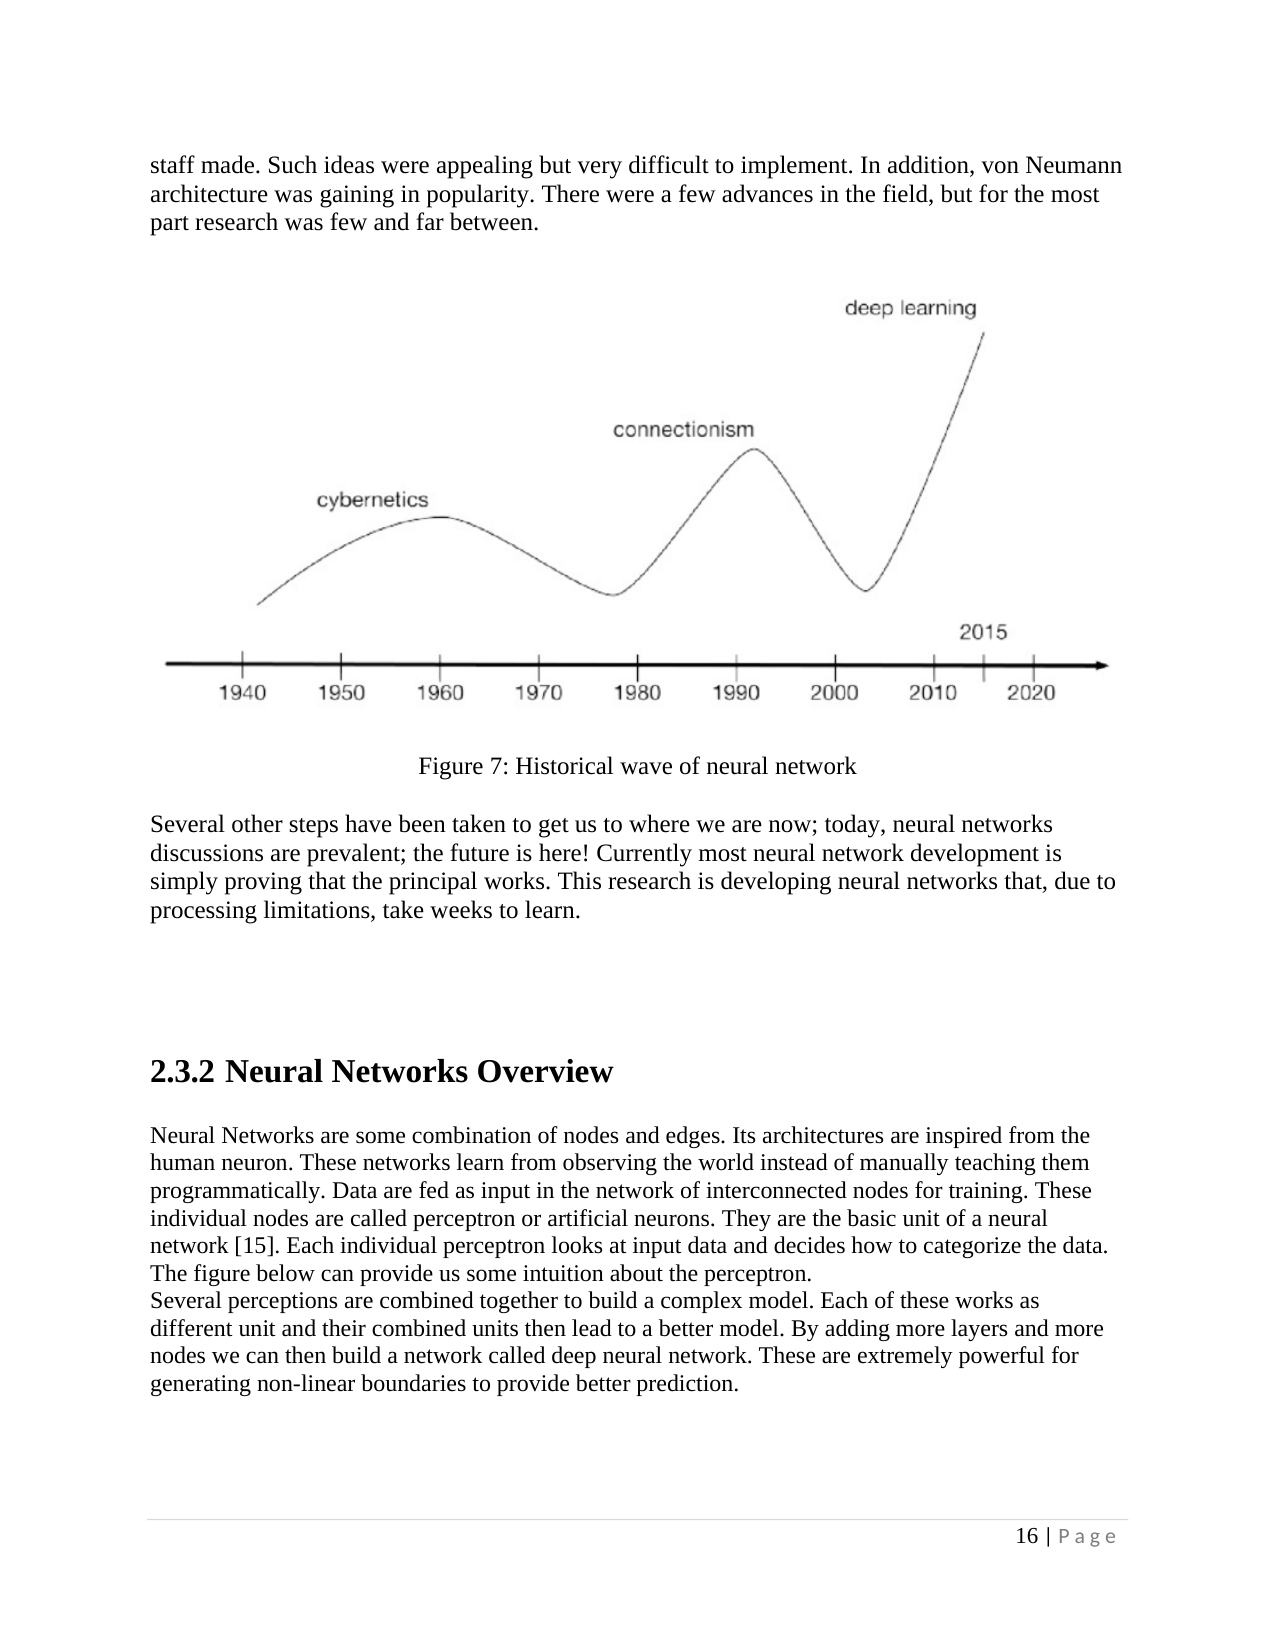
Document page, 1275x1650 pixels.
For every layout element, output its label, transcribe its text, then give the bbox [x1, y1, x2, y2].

text Several perceptions are combined together to build a complex model. Each of these works as different unit and their combined units then lead to a better model. By adding more layers and more nodes we can then build a network called deep neural network. These are extremely powerful for generating non-linear boundaries to provide better prediction. [150, 1286, 1115, 1397]
text Figure 7: Historical wave of neural network [418, 751, 1200, 780]
text Several other steps have been taken to get us to where we are now; today, neural networks discussions are prevalent; the future is here! Currently most neural network development is simply proving that the principal works. This research is developing neural networks that, due to processing limitations, take weeks to learn. [150, 809, 1118, 924]
text Neural Networks are some combination of nodes and edges. Its architectures are inspired from the human neuron. These networks learn from observing the world instead of manually teaching them programmatically. Data are fed as input in the network of interconnected nodes for training. These individual nodes are called perceptron or artificial neurons. They are the basic unit of a neural network [15]. Each individual perceptron looks at input data and decides how to categorize the data. The figure below can provide us some intuition about the perceptron. [150, 1121, 1122, 1286]
subtitle Neural Networks Overview [150, 1051, 1200, 1089]
text staff made. Such ideas were appealing but very difficult to implement. In addition, von Neumann architecture was gaining in popularity. There were a few advances in the field, but for the most part research was few and far between. [150, 150, 1125, 236]
picture [160, 295, 1113, 709]
